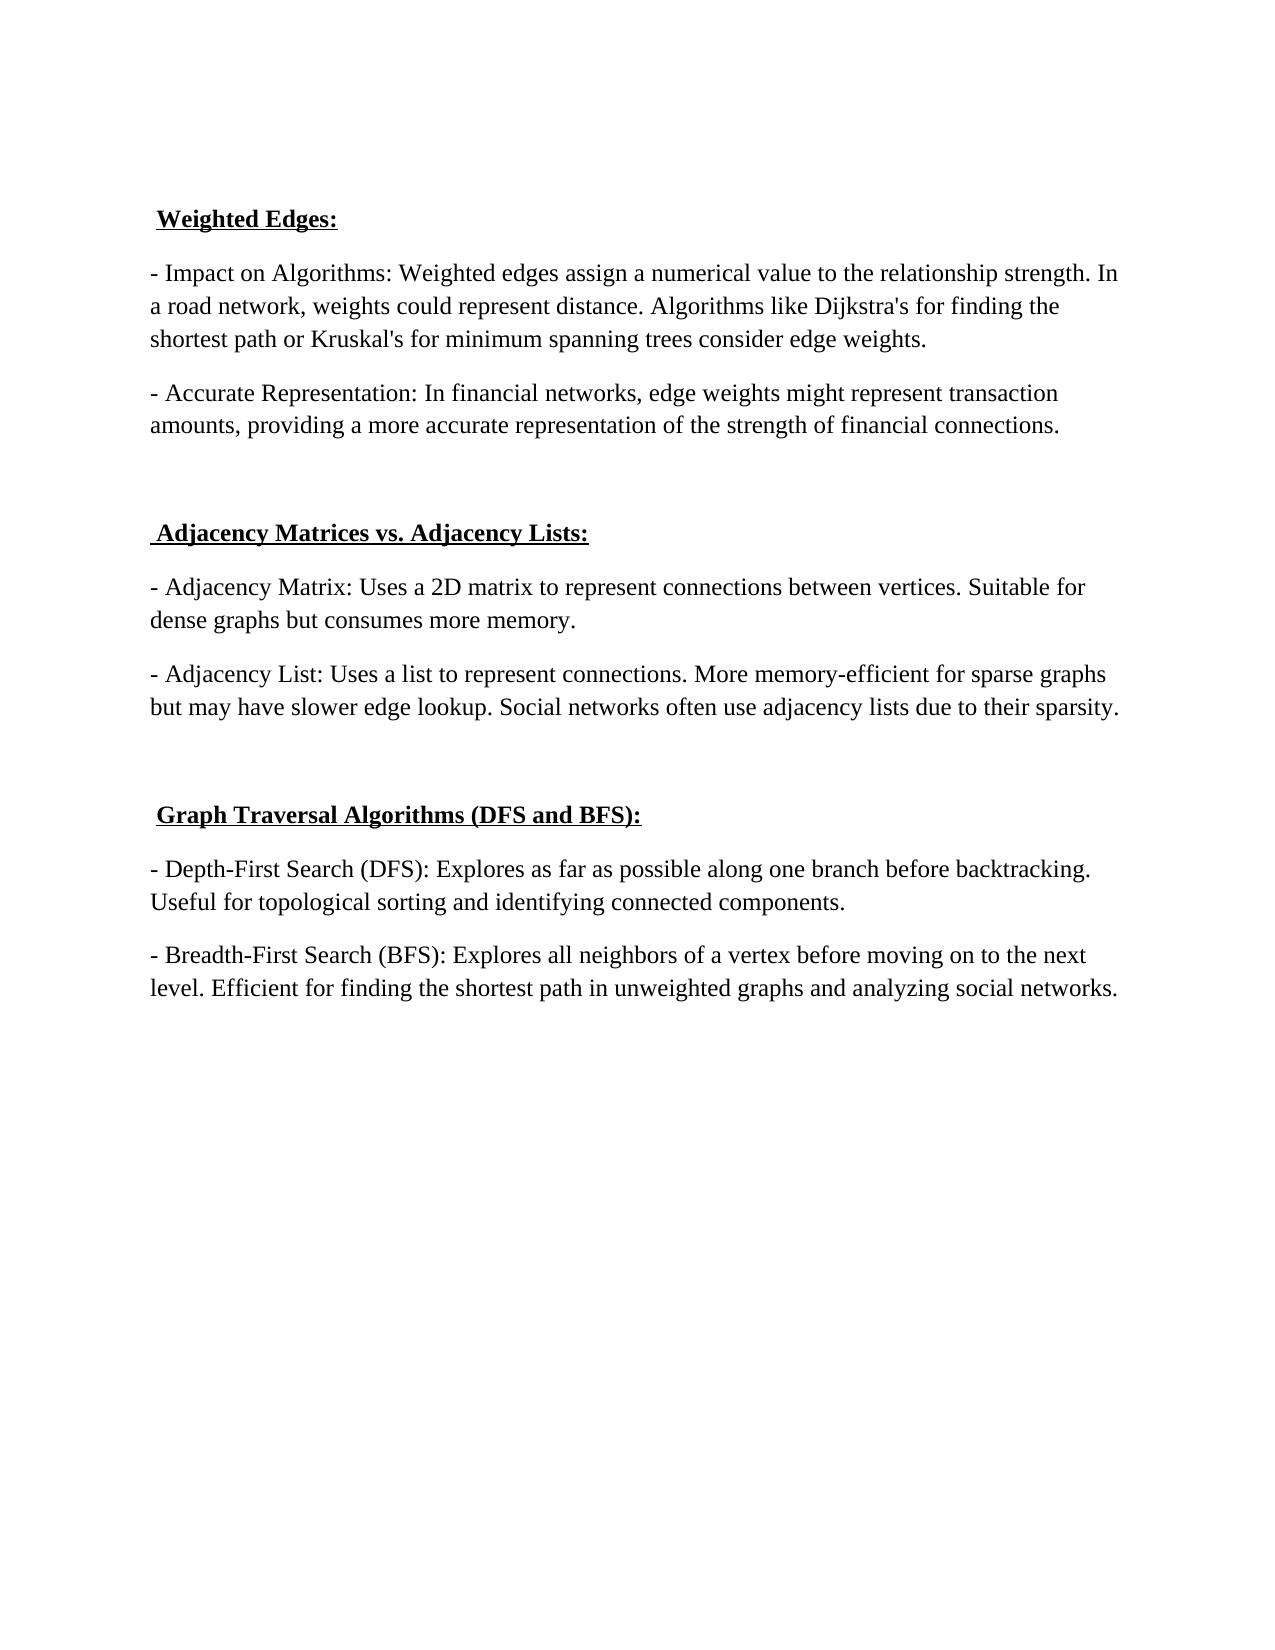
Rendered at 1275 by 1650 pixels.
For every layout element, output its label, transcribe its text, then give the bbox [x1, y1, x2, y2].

text - Adjacency List: Uses a list to represent connections. More memory-efficient for sparse graphs but may have slower edge lookup. Social networks often use adjacency lists due to their sparsity. [150, 659, 1125, 721]
text Graph Traversal Algorithms (DFS and BFS): [150, 800, 1125, 828]
text - Breadth-First Search (BFS): Explores all neighbors of a vertex before moving on to the next level. Efficient for finding the shortest path in unweighted graphs and analyzing social networks. [150, 941, 1125, 1002]
text Weighted Edges: [150, 204, 1125, 233]
text - Impact on Algorithms: Weighted edges assign a numerical value to the relationship strength. In a road network, weights could represent distance. Algorithms like Dijkstra's for finding the shortest path or Kruskal's for minimum spanning trees consider edge weights. [150, 258, 1125, 352]
text Adjacency Matrices vs. Adjacency Lists: [150, 518, 1125, 547]
text - Adjacency Matrix: Uses a 2D matrix to represent connections between vertices. Suitable for dense graphs but consumes more memory. [150, 572, 1125, 634]
text - Depth-First Search (DFS): Explores as far as possible along one branch before backtracking. Useful for topological sorting and identifying connected components. [150, 854, 1125, 915]
text - Accurate Representation: In financial networks, edge weights might represent transaction amounts, providing a more accurate representation of the strength of financial connections. [150, 378, 1125, 439]
